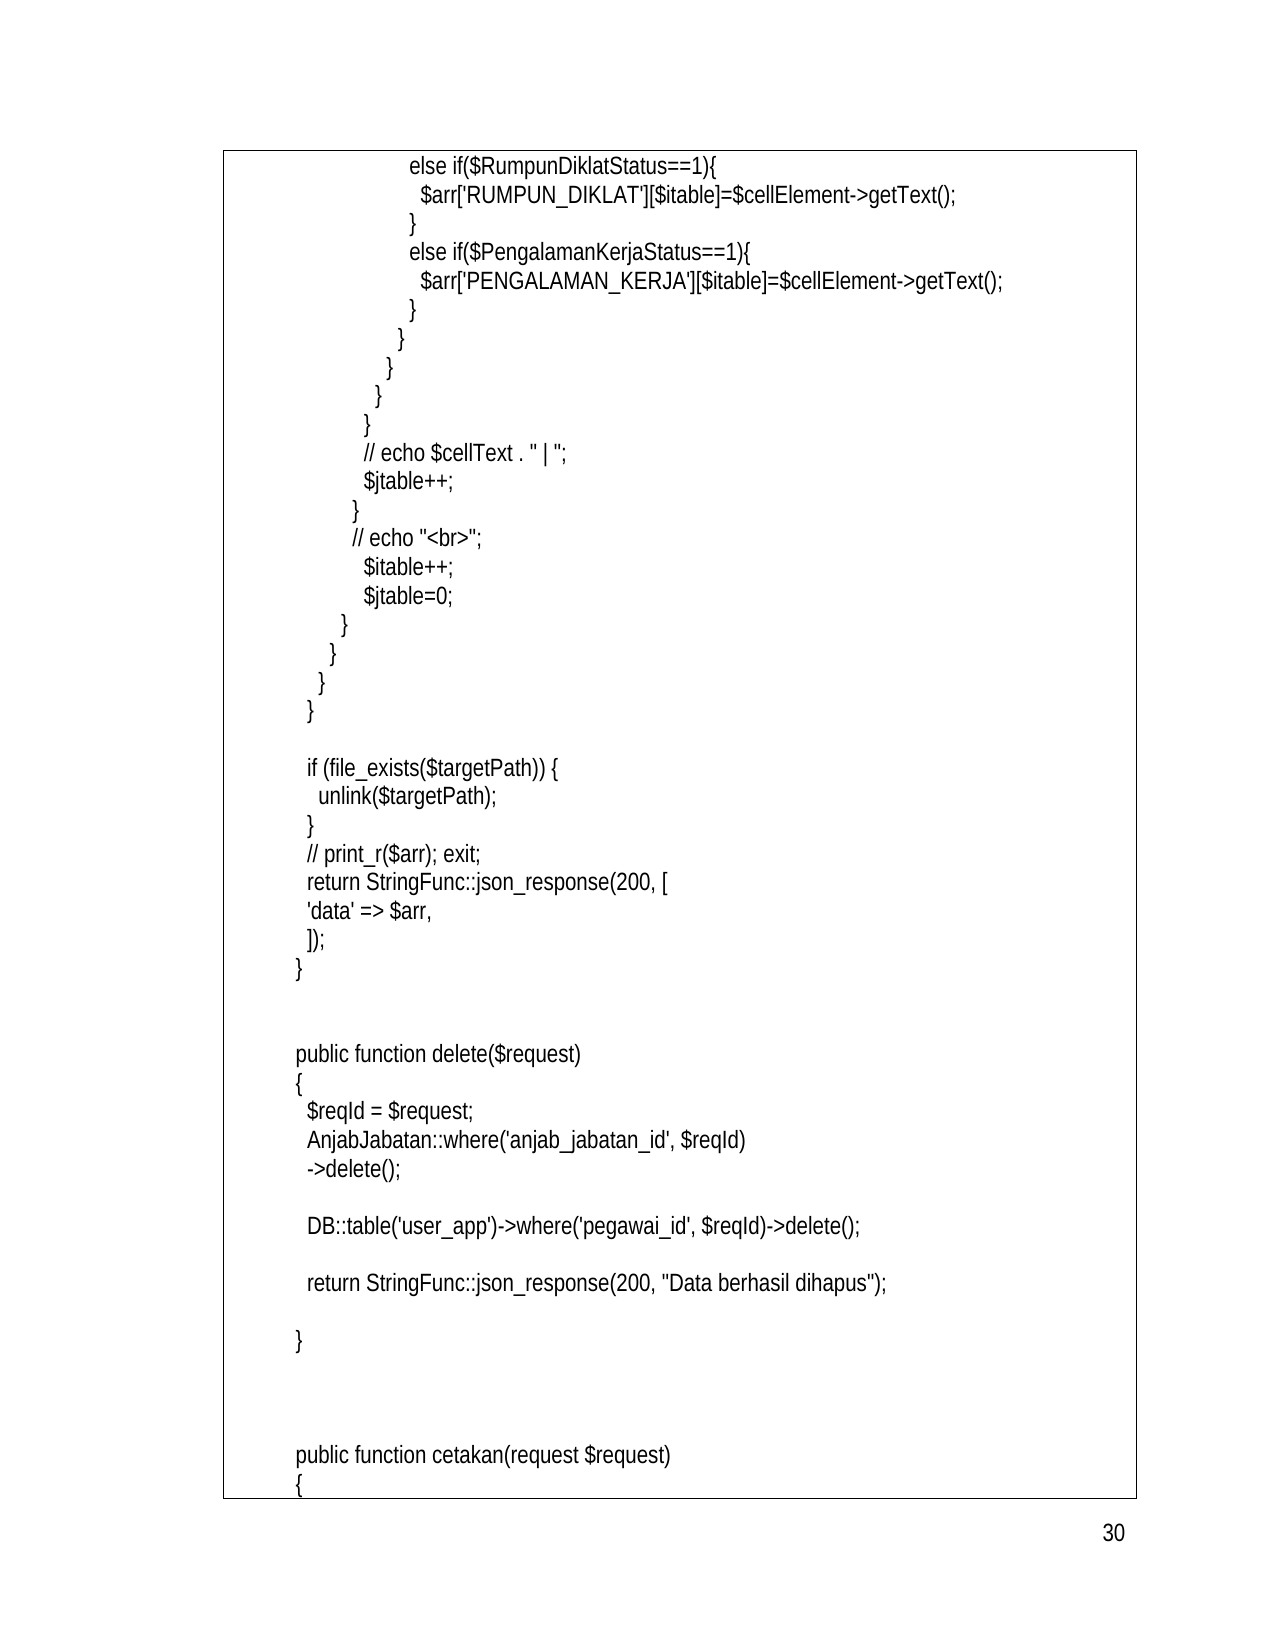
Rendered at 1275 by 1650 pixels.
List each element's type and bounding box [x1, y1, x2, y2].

table_header [224, 151, 1136, 1497]
